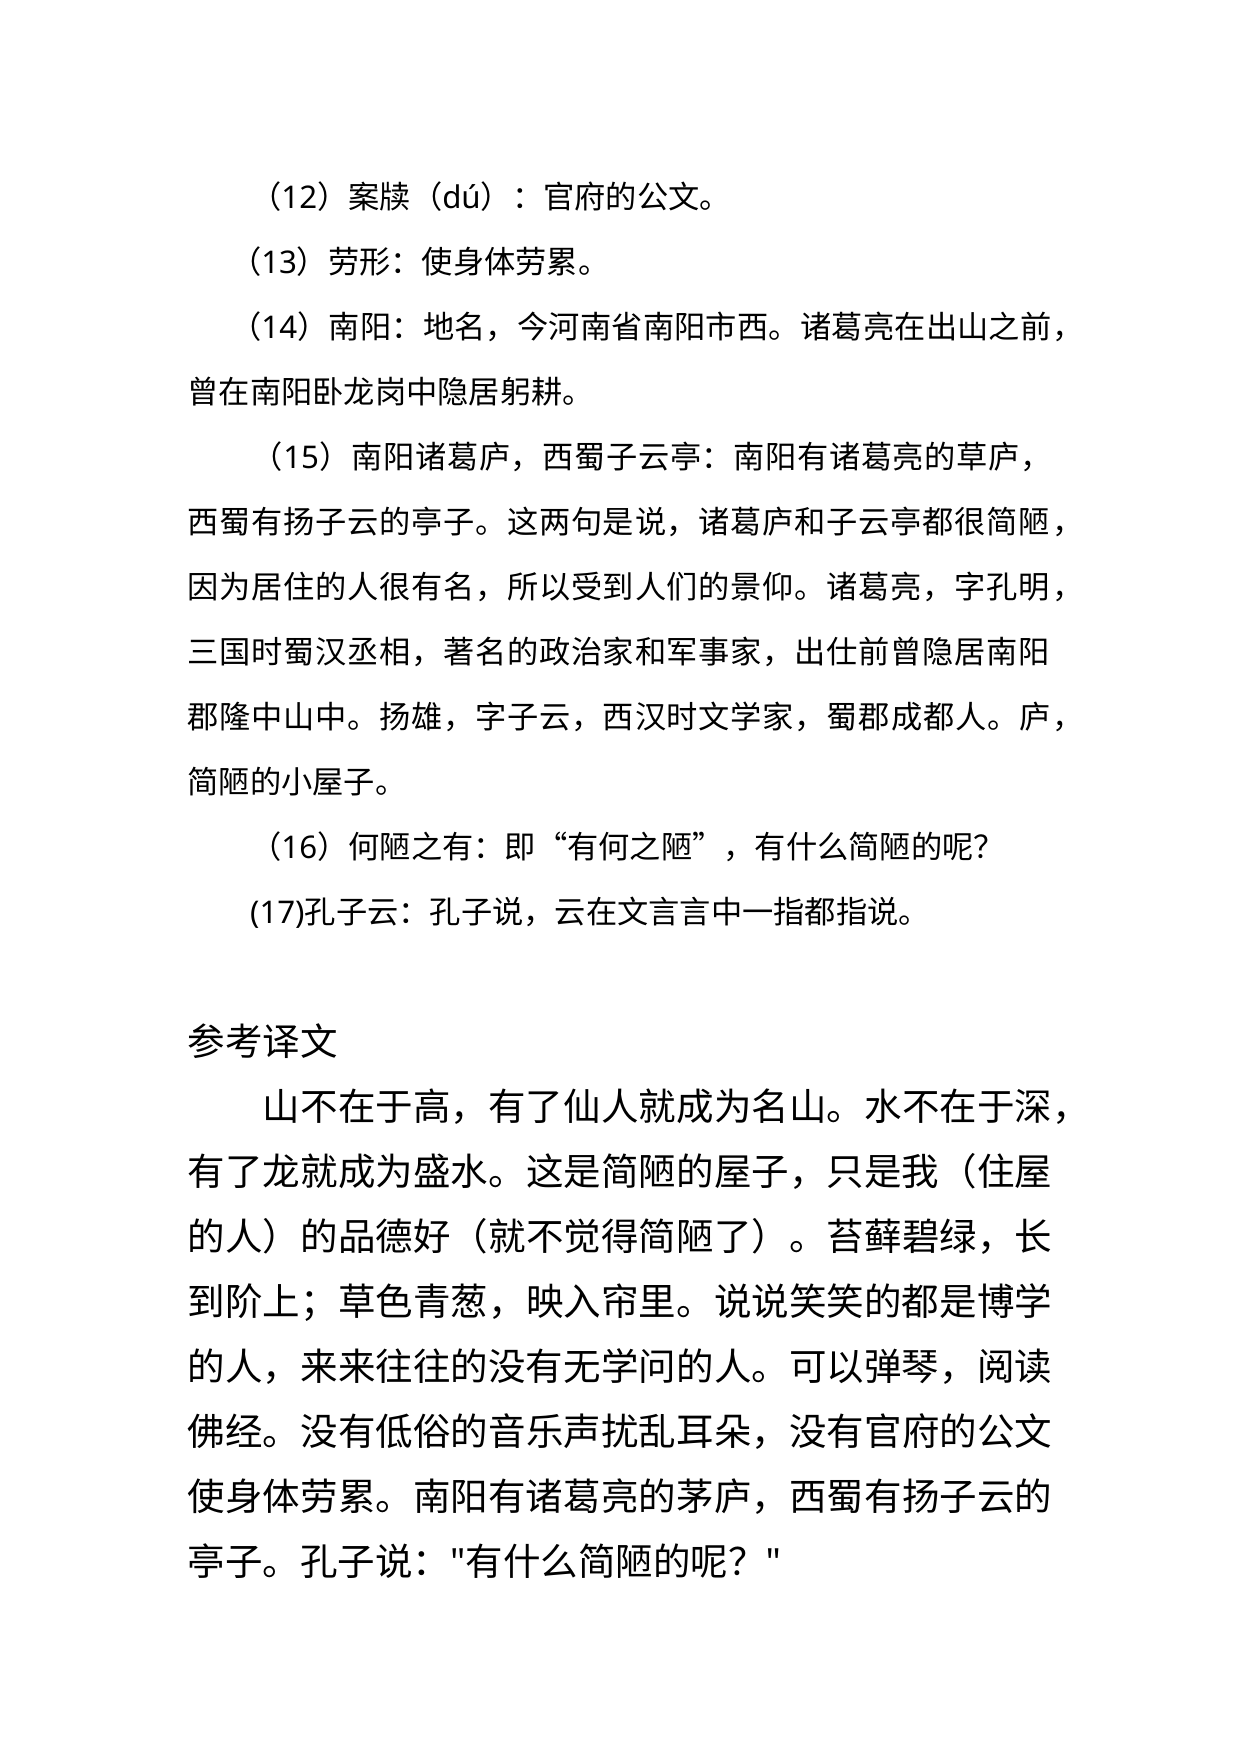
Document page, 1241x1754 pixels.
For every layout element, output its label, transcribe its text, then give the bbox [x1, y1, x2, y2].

text (17)孔子云：孔子说，云在文言言中一指都指说。 [187, 877, 1053, 942]
text 参考译文 [187, 1007, 1053, 1072]
text （15）南阳诸葛庐，西蜀子云亭：南阳有诸葛亮的草庐，西蜀有扬子云的亭子。这两句是说，诸葛庐和子云亭都很简陋，因为居住的人很有名，所以受到人们的景仰。诸葛亮，字孔明，三国时蜀汉丞相，著名的政治家和军事家，出仕前曾隐居南阳郡隆中山中。扬雄，字子云，西汉时文学家，蜀郡成都人。庐，简陋的小屋子。 [187, 422, 1053, 812]
text （16）何陋之有：即“有何之陋”，有什么简陋的呢？ [187, 812, 1053, 877]
text （13）劳形：使身体劳累。 [187, 227, 1053, 292]
text （12）案牍（dú）：官府的公文。 [187, 162, 1053, 227]
text （14）南阳：地名，今河南省南阳市西。诸葛亮在出山之前，曾在南阳卧龙岗中隐居躬耕。 [187, 292, 1053, 422]
text 山不在于高，有了仙人就成为名山。水不在于深，有了龙就成为盛水。这是简陋的屋子，只是我（住屋的人）的品德好（就不觉得简陋了）。苔藓碧绿，长到阶上；草色青葱，映入帘里。说说笑笑的都是博学的人，来来往往的没有无学问的人。可以弹琴，阅读佛经。没有低俗的音乐声扰乱耳朵，没有官府的公文使身体劳累。南阳有诸葛亮的茅庐，西蜀有扬子云的亭子。孔子说："有什么简陋的呢？" [187, 1072, 1053, 1592]
